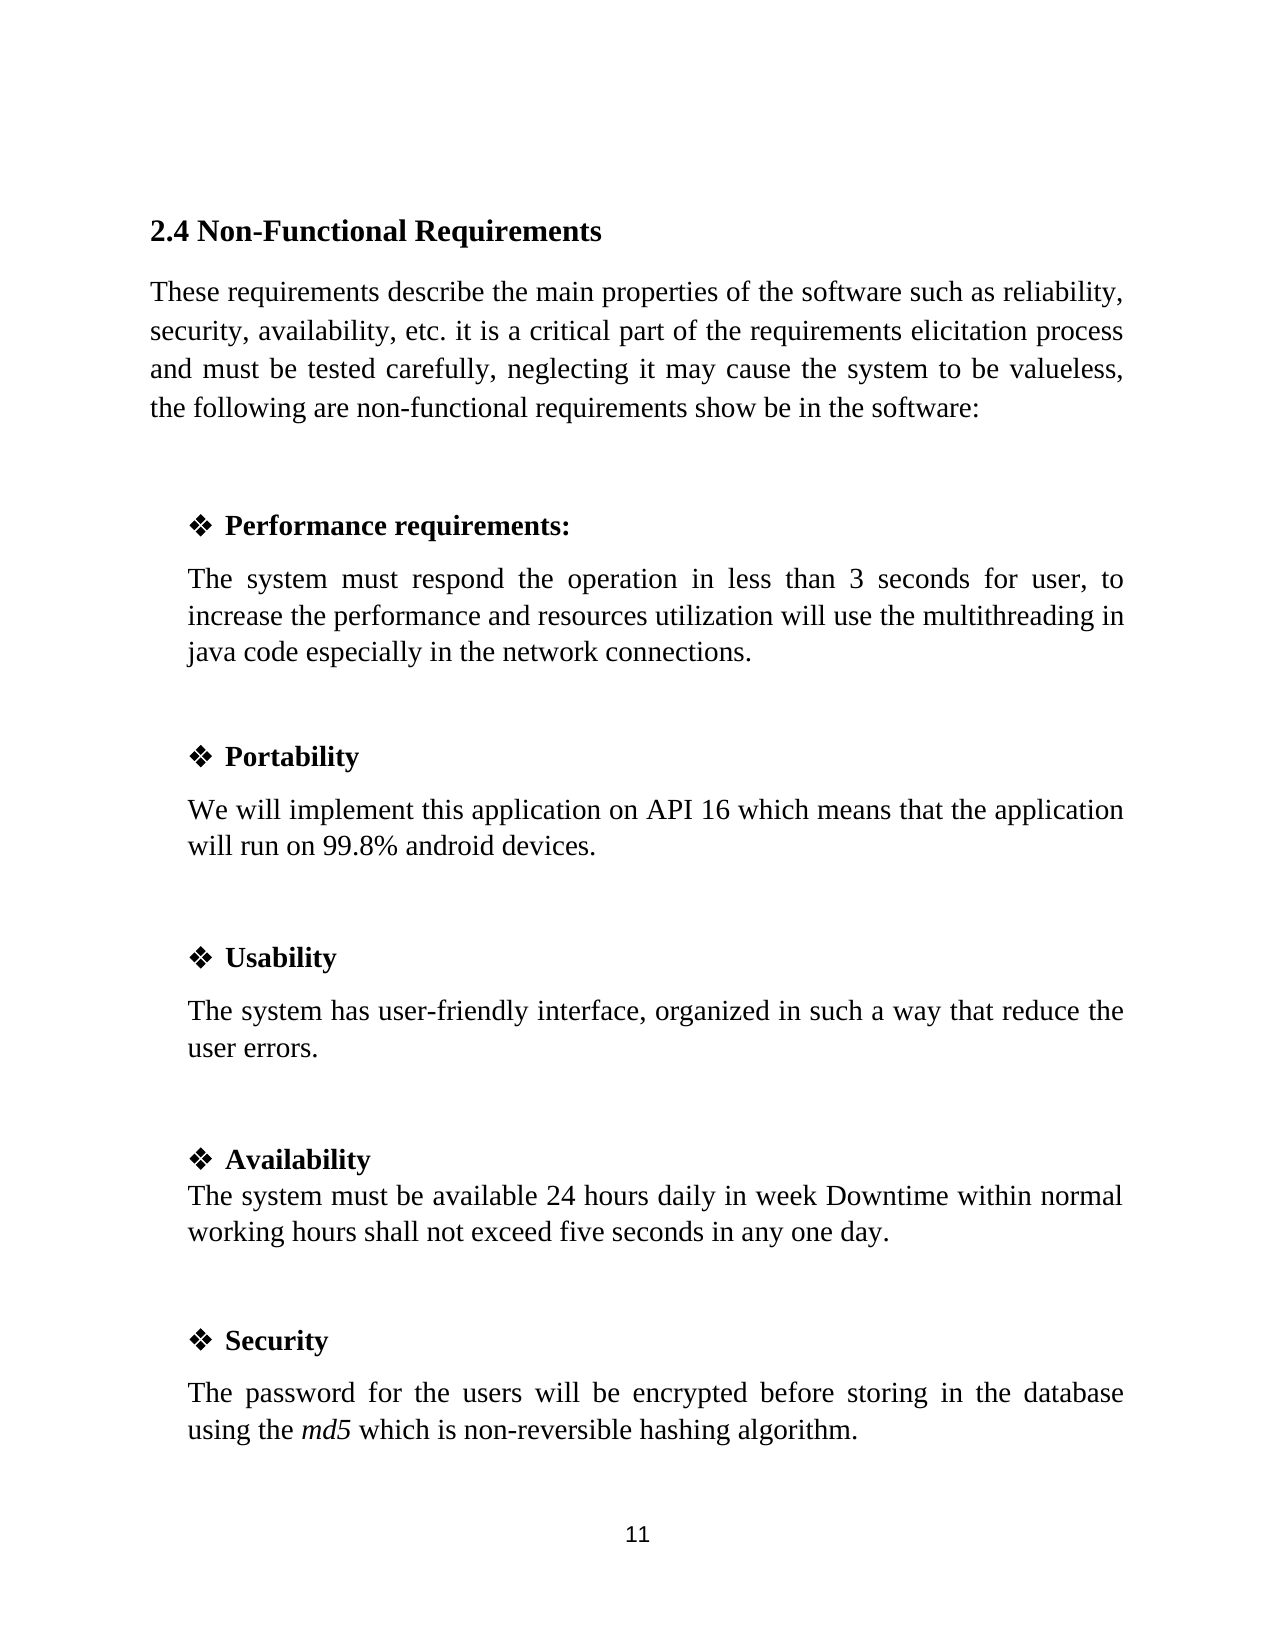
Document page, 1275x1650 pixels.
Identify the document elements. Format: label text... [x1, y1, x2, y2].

text The password for the users will be encrypted before storing in the database using the md5 which is non-reversible hashing algorithm. [187, 1376, 1125, 1445]
list Portability [187, 739, 1125, 773]
list Performance requirements: [187, 508, 1125, 542]
list Usability [187, 941, 1125, 974]
text We will implement this application on API 16 which means that the application will run on 99.8% android devices. [187, 792, 1125, 862]
list The system must be available 24 hours daily in week Downtime within normal working hours shall not exceed five seconds in any one day. [187, 1178, 1125, 1248]
text The system has user-friendly interface, organized in such a way that reduce the user errors. [187, 993, 1125, 1063]
text 2.4 Non-Functional Requirements [150, 212, 1125, 248]
list Availability [187, 1142, 1125, 1176]
text These requirements describe the main properties of the software such as reliability, security, availability, etc. it is a critical part of the requirements elicitation process and must be tested carefully, neglecting it may cause the system to be valueless, the following are non-functional requirements show be in the software: [150, 274, 1125, 423]
list Security [187, 1323, 1125, 1356]
text The system must respond the operation in less than 3 seconds for user, to increase the performance and resources utilization will use the multithreading in java code especially in the network connections. [187, 561, 1125, 667]
